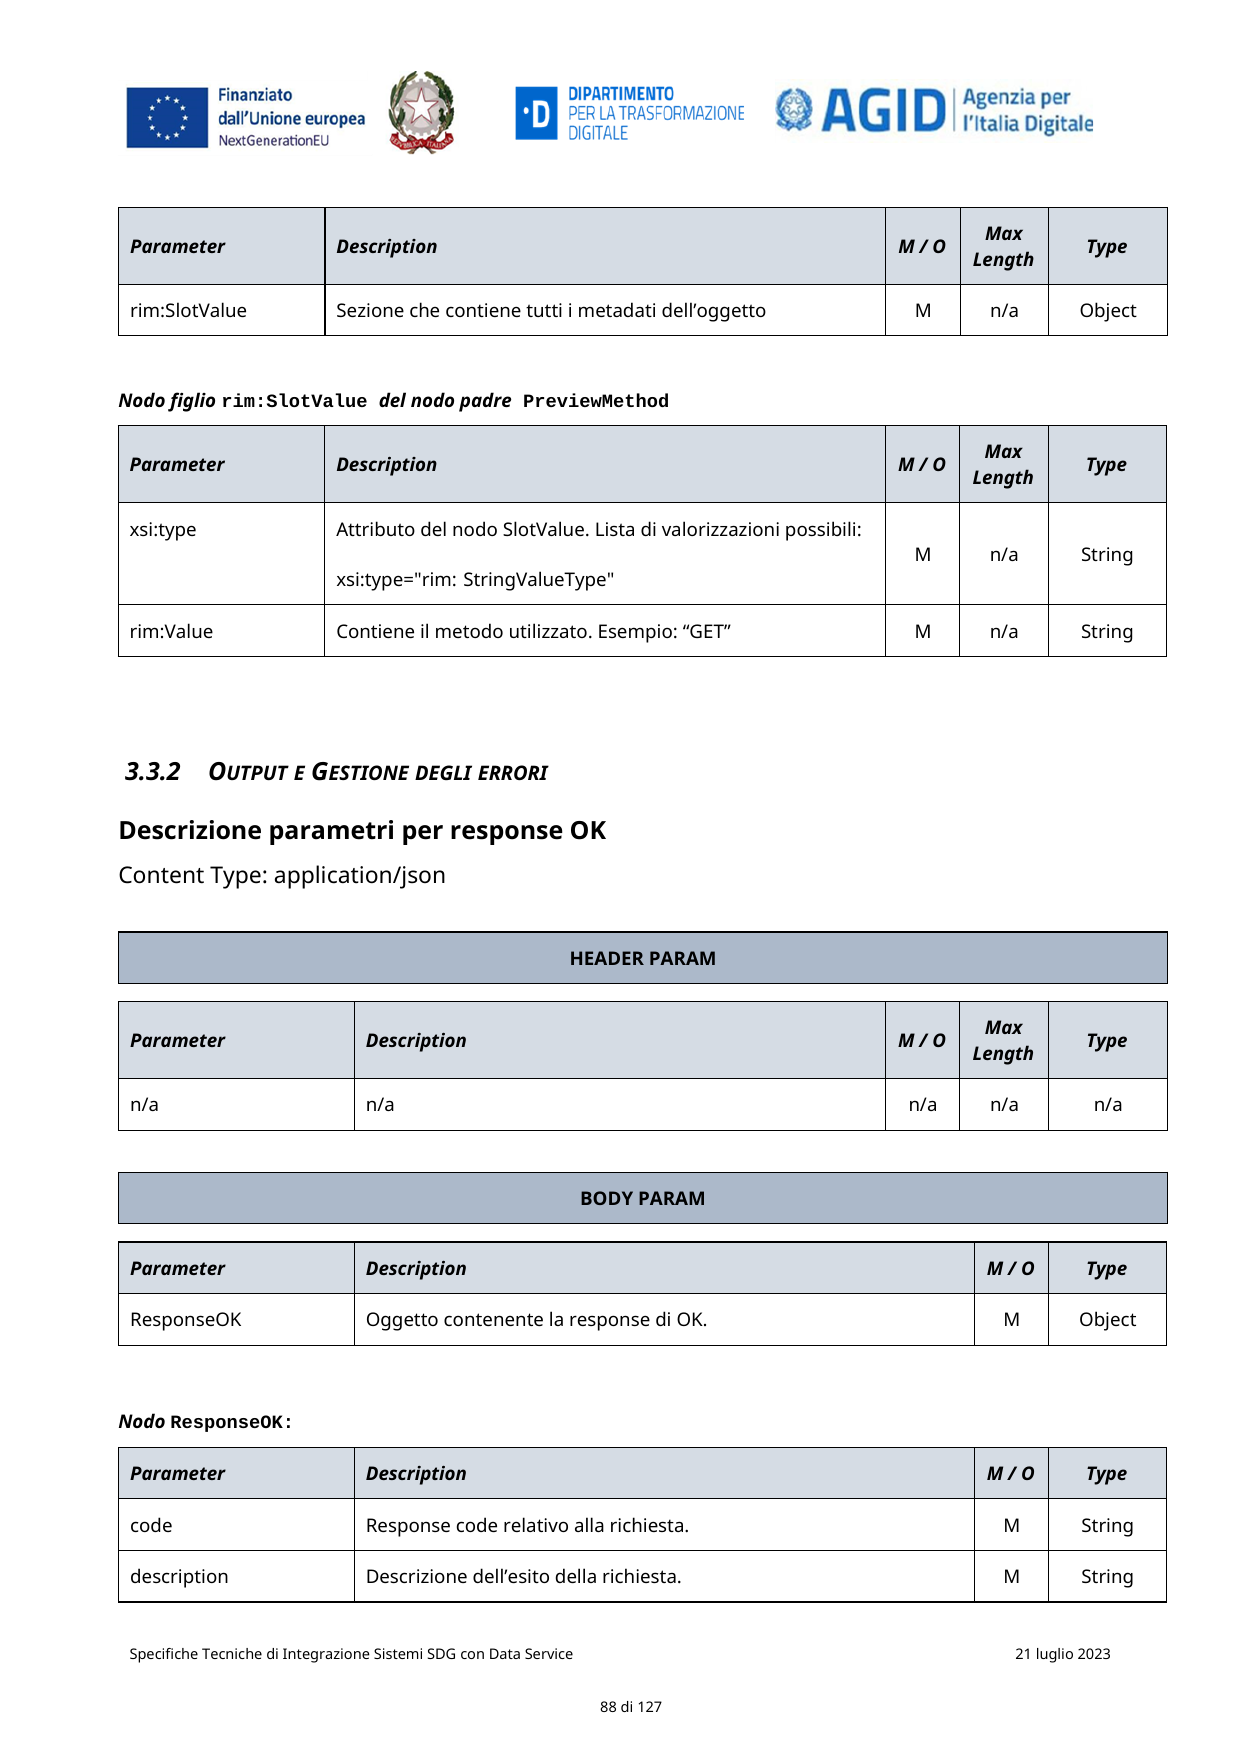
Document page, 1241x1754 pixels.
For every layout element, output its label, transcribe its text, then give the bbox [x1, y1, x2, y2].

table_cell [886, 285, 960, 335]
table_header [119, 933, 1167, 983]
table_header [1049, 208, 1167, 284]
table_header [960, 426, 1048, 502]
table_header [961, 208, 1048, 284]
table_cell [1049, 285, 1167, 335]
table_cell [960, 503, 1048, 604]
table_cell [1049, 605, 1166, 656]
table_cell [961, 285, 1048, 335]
picture [118, 71, 1094, 157]
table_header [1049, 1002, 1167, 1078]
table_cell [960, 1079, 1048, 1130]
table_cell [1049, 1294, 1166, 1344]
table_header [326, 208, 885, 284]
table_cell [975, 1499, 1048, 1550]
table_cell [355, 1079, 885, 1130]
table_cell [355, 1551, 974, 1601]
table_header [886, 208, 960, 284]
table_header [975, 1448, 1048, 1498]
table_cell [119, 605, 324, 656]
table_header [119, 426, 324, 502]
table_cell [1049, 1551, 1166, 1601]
text Content Type: application/json [118, 859, 1122, 890]
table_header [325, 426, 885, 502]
subtitle Output e Gestione degli errori [125, 753, 1122, 788]
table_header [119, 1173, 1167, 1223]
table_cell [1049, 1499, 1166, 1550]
text Nodo ResponseOK: [118, 1408, 1122, 1434]
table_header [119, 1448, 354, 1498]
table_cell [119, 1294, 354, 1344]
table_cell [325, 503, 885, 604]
text Nodo figlio rim:SlotValue del nodo padre PreviewMethod [118, 387, 1122, 413]
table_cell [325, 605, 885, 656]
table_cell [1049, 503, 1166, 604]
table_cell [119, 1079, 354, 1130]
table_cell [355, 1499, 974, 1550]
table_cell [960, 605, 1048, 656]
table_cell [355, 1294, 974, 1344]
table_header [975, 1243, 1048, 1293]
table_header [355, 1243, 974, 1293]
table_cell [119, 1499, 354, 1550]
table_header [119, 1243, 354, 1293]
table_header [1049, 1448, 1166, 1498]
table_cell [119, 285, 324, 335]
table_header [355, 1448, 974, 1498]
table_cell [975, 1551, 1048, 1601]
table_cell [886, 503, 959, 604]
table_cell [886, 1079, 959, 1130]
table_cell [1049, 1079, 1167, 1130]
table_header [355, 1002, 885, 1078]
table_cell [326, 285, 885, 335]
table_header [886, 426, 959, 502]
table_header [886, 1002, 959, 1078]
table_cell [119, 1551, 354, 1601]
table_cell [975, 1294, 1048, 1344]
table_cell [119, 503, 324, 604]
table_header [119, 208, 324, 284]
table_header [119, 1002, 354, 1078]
text Descrizione parametri per response OK [118, 813, 1122, 847]
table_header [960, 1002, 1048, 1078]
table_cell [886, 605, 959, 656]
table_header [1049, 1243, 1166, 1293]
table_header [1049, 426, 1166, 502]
